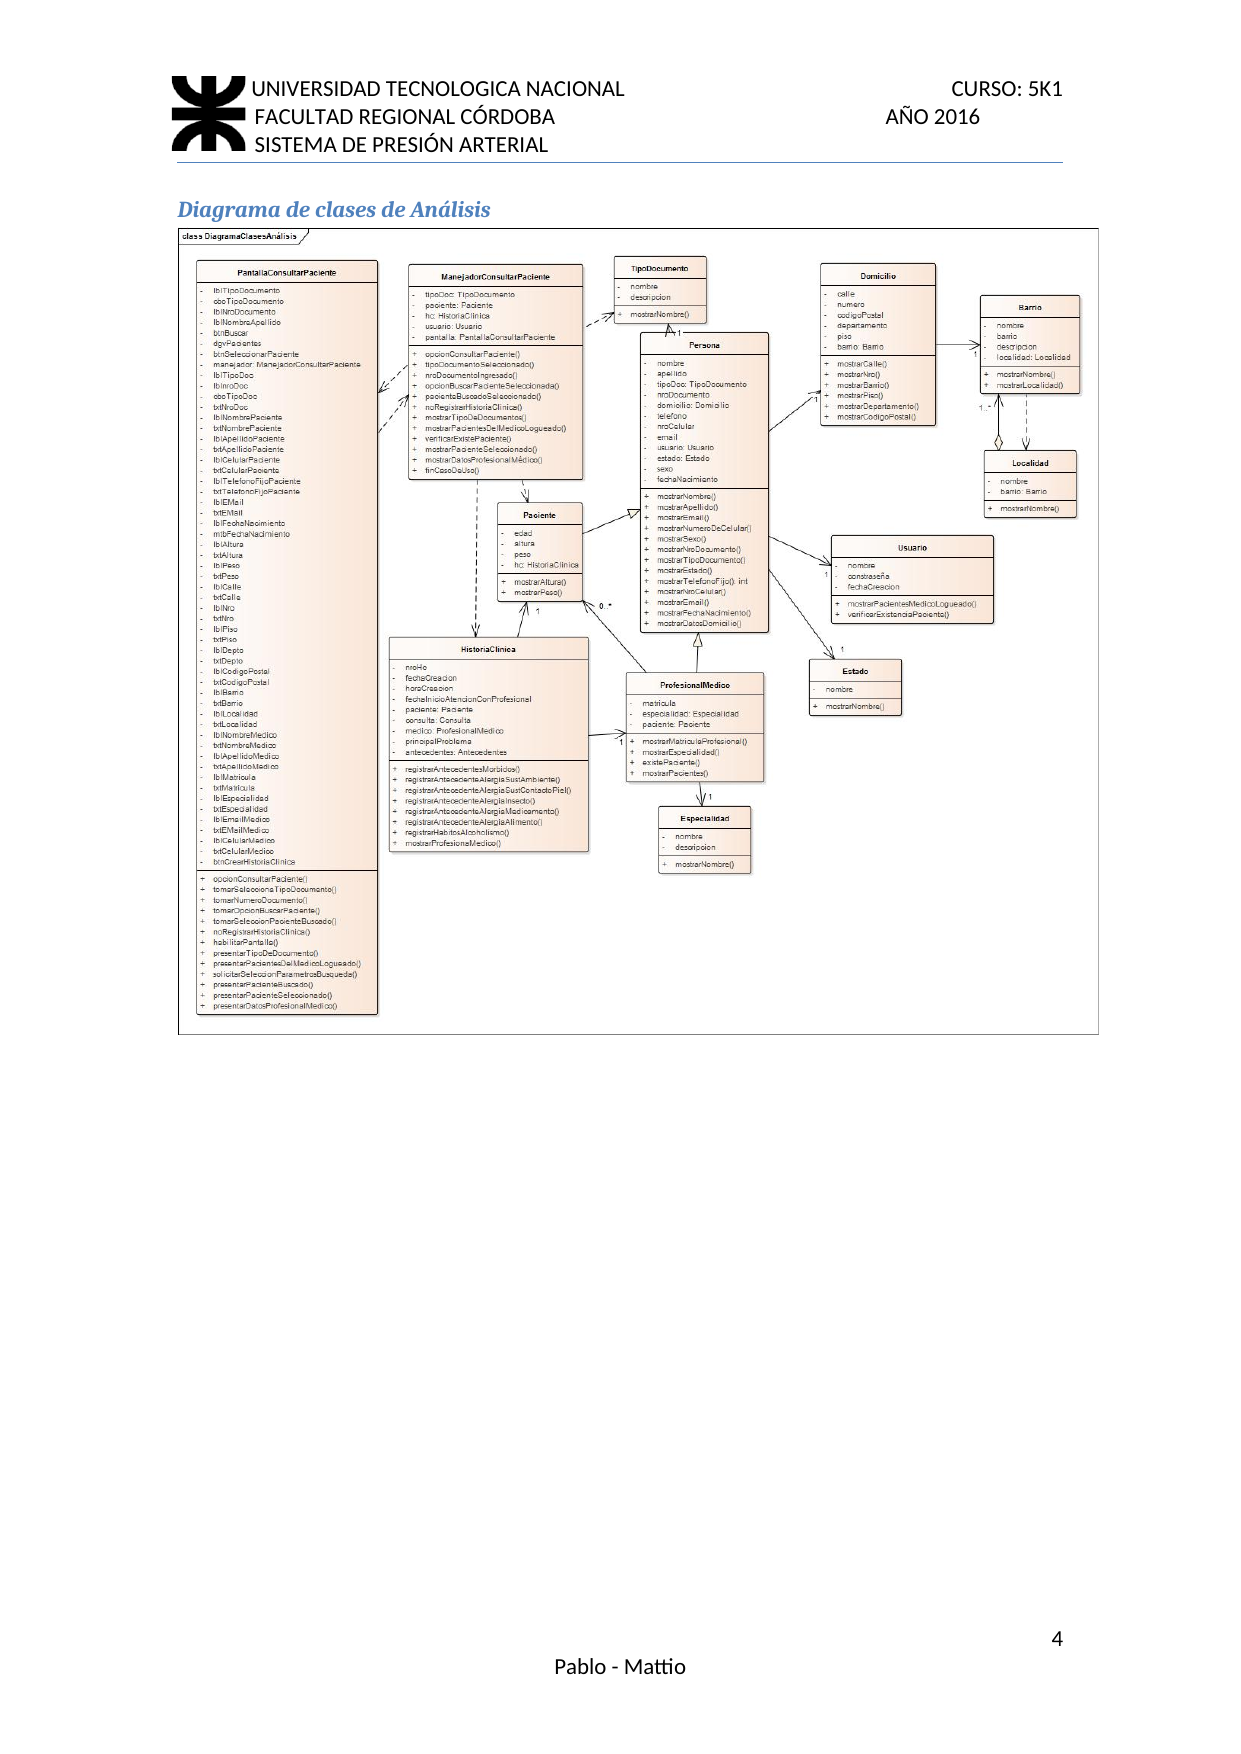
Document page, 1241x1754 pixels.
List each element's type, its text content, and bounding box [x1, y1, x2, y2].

subtitle Diagrama de clases de Análisis [177, 197, 1063, 223]
picture [171, 76, 246, 151]
picture [177, 227, 1099, 1035]
